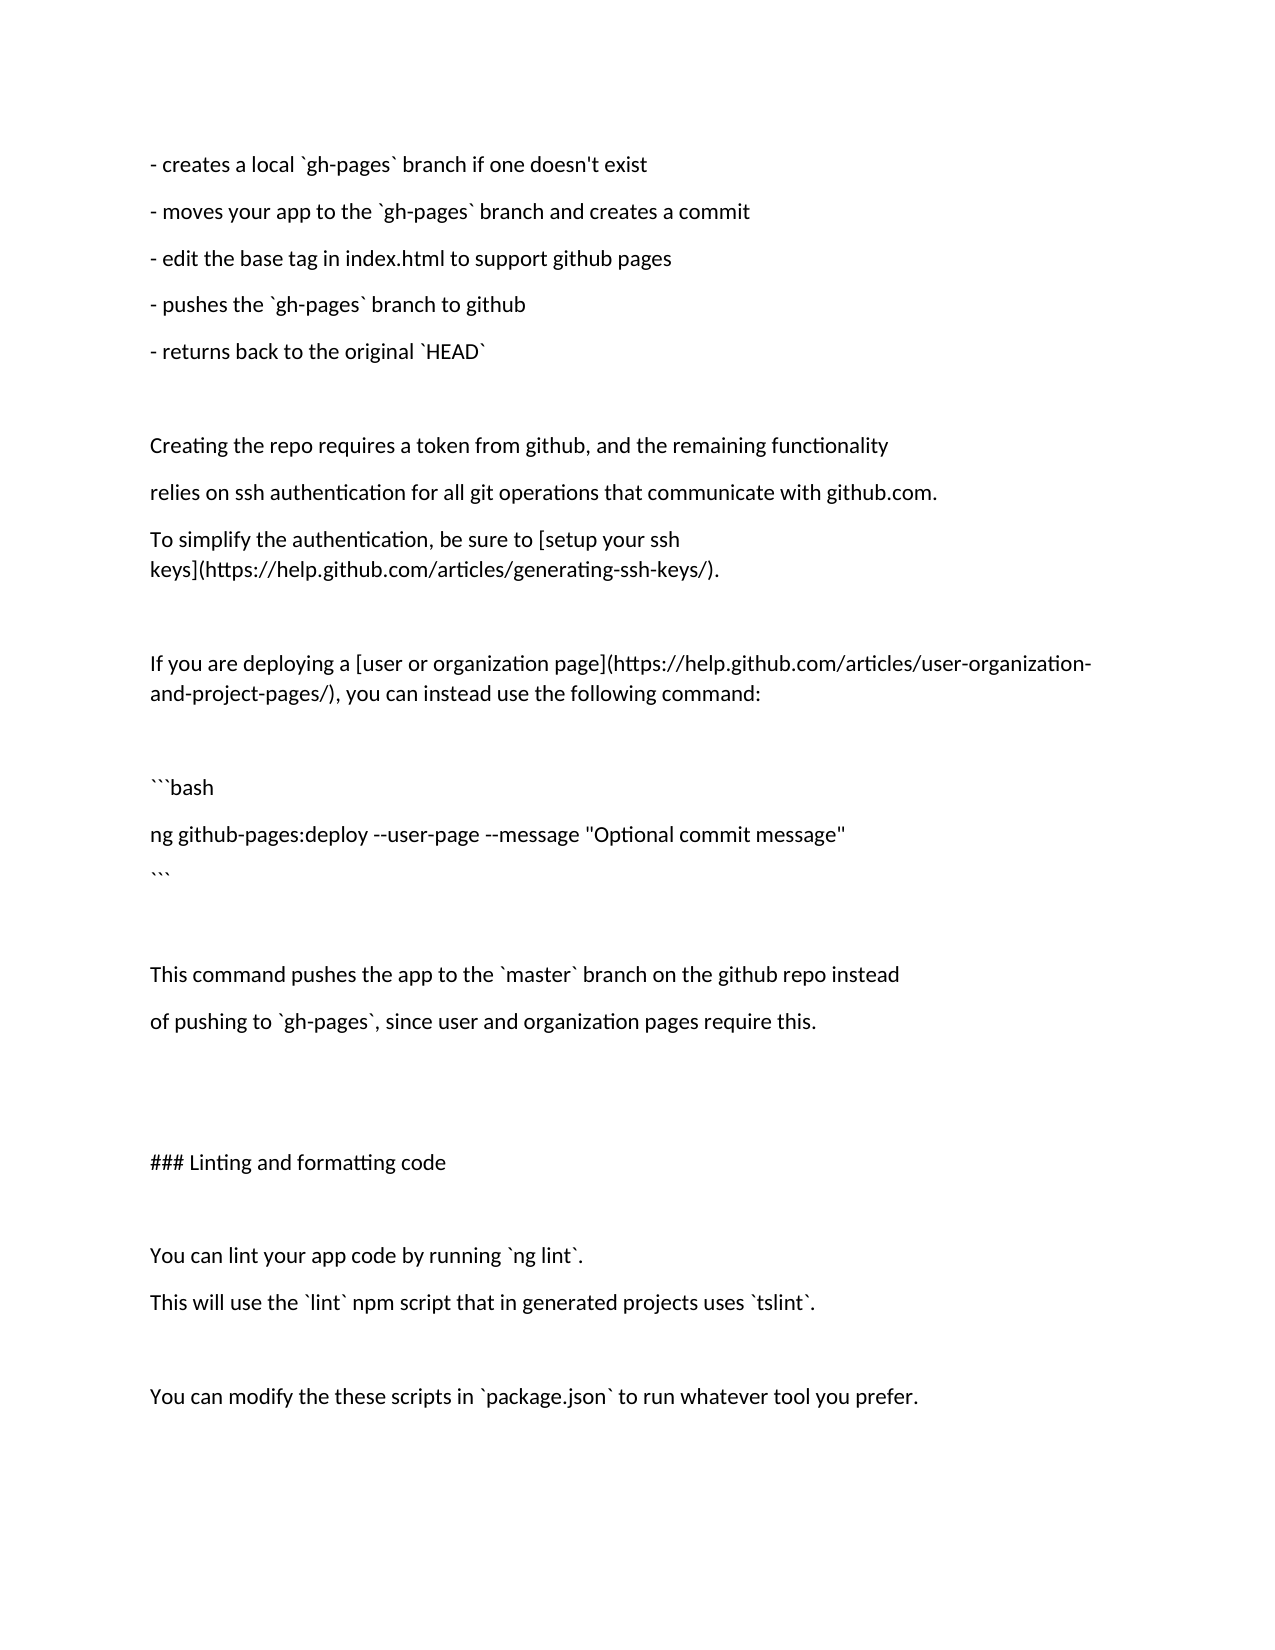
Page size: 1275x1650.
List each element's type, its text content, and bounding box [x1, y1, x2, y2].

text - pushes the `gh-pages` branch to github [150, 291, 1125, 319]
text If you are deploying a [user or organization page](https://help.github.com/articles/user-organization-and-project-pages/), you can instead use the following command: [150, 649, 1125, 707]
text This command pushes the app to the `master` branch on the github repo instead [150, 960, 1125, 988]
text This will use the `lint` npm script that in generated projects uses `tslint`. [150, 1288, 1125, 1317]
text You can lint your app code by running `ng lint`. [150, 1242, 1125, 1270]
text To simplify the authentication, be sure to [setup your ssh keys](https://help.github.com/articles/generating-ssh-keys/). [150, 525, 1125, 583]
text - creates a local `gh-pages` branch if one doesn't exist [150, 150, 1125, 178]
text relies on ssh authentication for all git operations that communicate with github.com. [150, 478, 1125, 506]
text - edit the base tag in index.html to support github pages [150, 244, 1125, 272]
text You can modify the these scripts in `package.json` to run whatever tool you prefer. [150, 1382, 1125, 1410]
text - returns back to the original `HEAD` [150, 337, 1125, 366]
text Creating the repo requires a token from github, and the remaining functionality [150, 431, 1125, 459]
text ng github-pages:deploy --user-page --message "Optional commit message" [150, 820, 1125, 848]
text ### Linting and formatting code [150, 1148, 1125, 1176]
text ``` [150, 867, 1125, 895]
text - moves your app to the `gh-pages` branch and creates a commit [150, 197, 1125, 225]
text ```bash [150, 773, 1125, 801]
text of pushing to `gh-pages`, since user and organization pages require this. [150, 1007, 1125, 1035]
